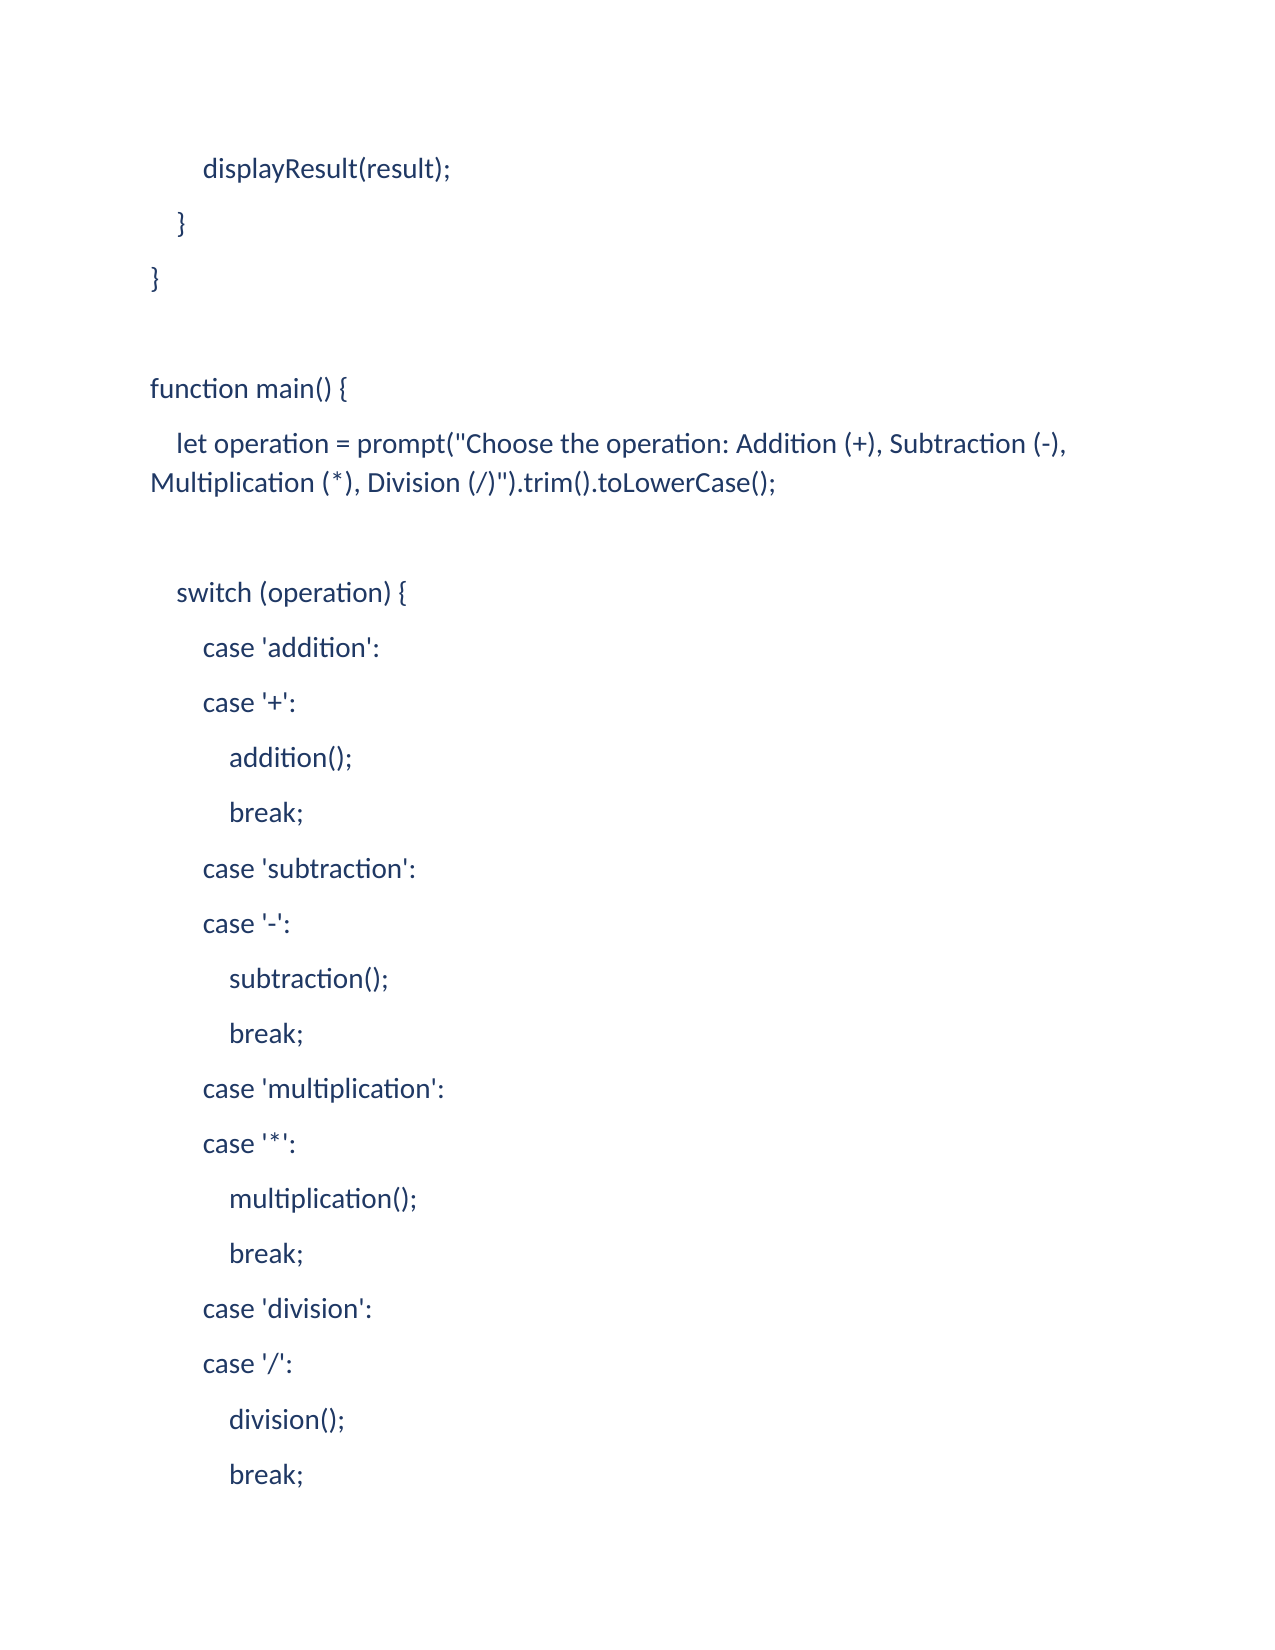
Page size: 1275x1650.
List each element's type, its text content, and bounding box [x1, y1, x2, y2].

text multiplication(); [150, 1180, 1125, 1216]
text subtraction(); [150, 960, 1125, 996]
text case '/': [150, 1346, 1125, 1381]
text break; [150, 1015, 1125, 1051]
text addition(); [150, 739, 1125, 775]
text function main() { [150, 370, 1125, 406]
text displayResult(result); [150, 150, 1125, 186]
text case '*': [150, 1125, 1125, 1161]
text break; [150, 1235, 1125, 1271]
text break; [150, 794, 1125, 830]
text case '+': [150, 684, 1125, 720]
text break; [150, 1456, 1125, 1491]
text } [150, 205, 1125, 241]
text case 'division': [150, 1291, 1125, 1326]
text switch (operation) { [150, 574, 1125, 610]
text division(); [150, 1401, 1125, 1436]
text case 'subtraction': [150, 850, 1125, 885]
text case '-': [150, 905, 1125, 940]
text case 'addition': [150, 629, 1125, 665]
text } [150, 260, 1125, 296]
text case 'multiplication': [150, 1070, 1125, 1106]
text let operation = prompt("Choose the operation: Addition (+), Subtraction (-), Multiplication (*), Division (/)").trim().toLowerCase(); [150, 426, 1125, 499]
